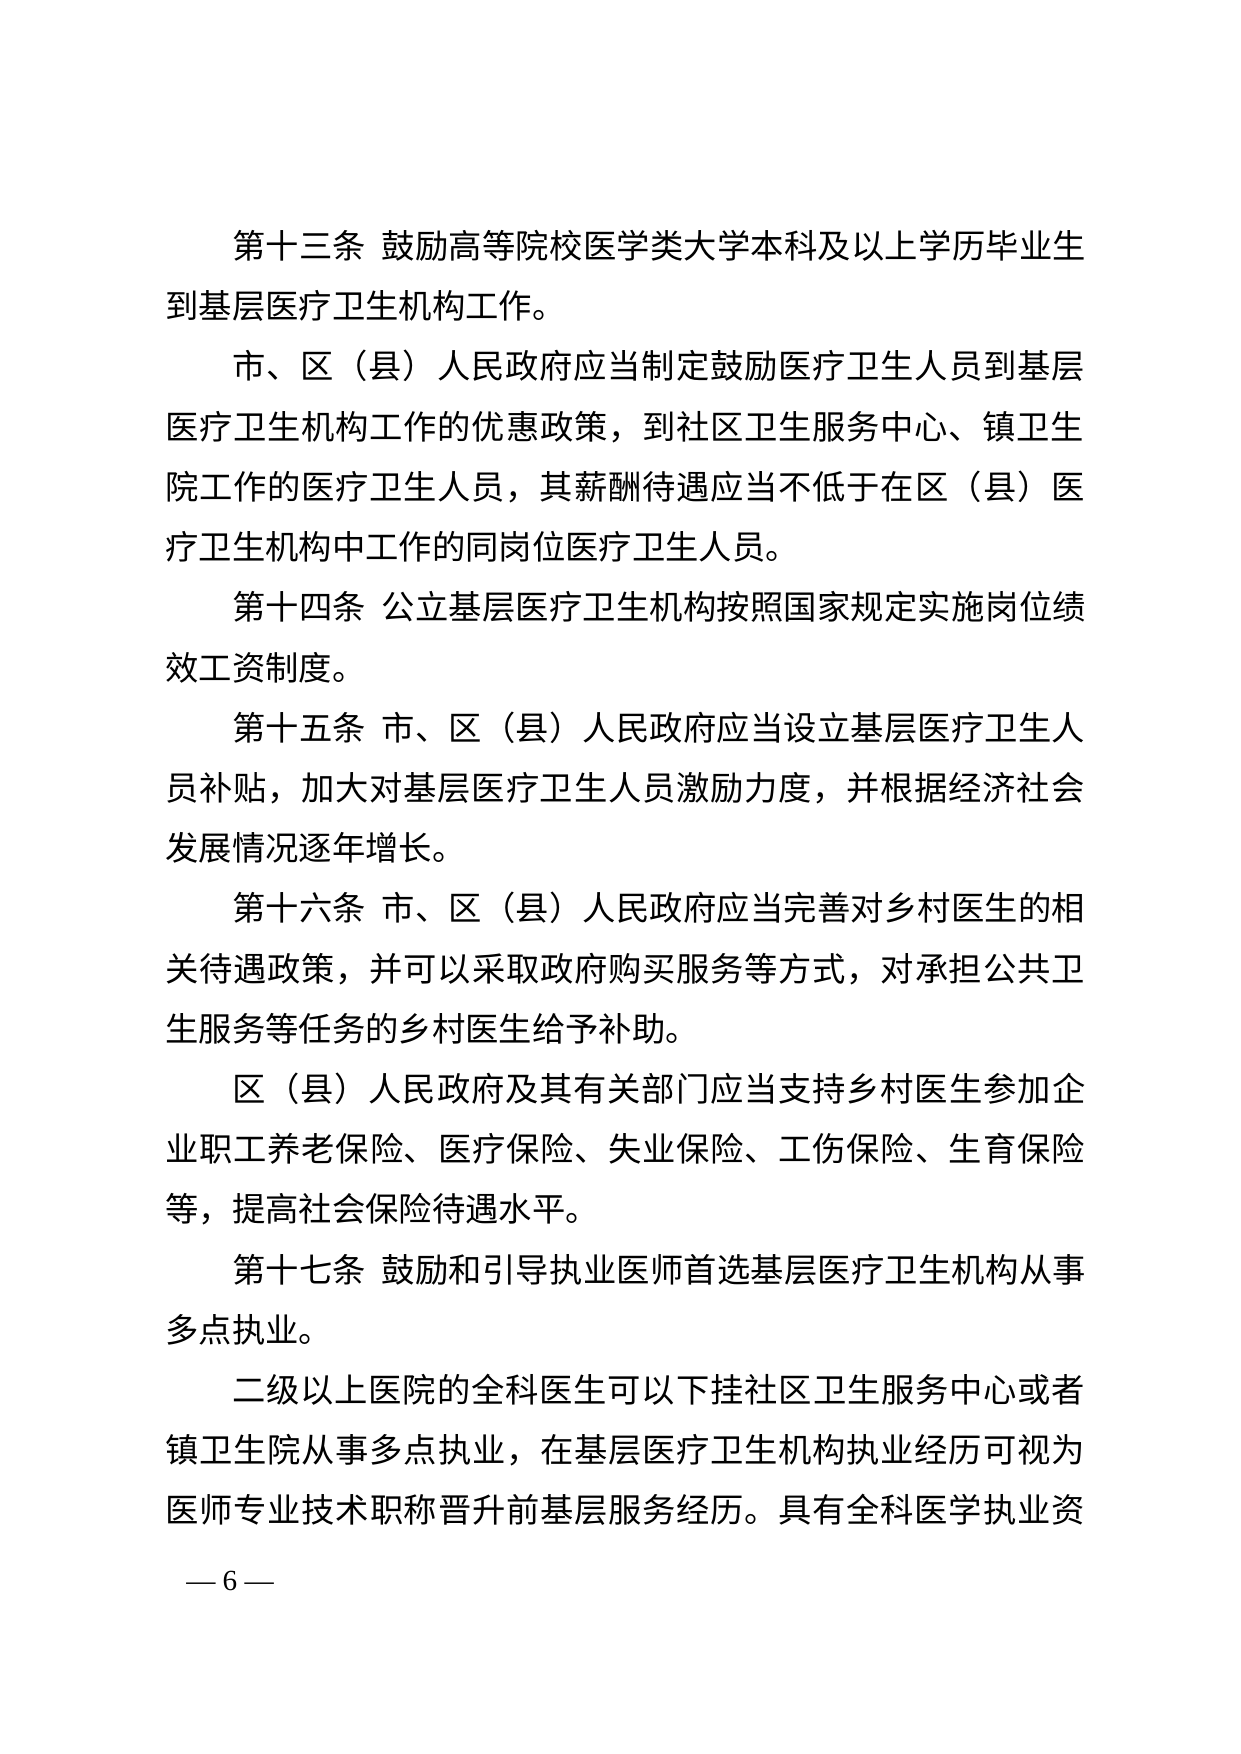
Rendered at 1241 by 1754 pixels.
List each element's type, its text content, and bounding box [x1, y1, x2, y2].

text 第十六条 市、区（县）人民政府应当完善对乡村医生的相关待遇政策，并可以采取政府购买服务等方式，对承担公共卫生服务等任务的乡村医生给予补助。 [165, 882, 1087, 1051]
text 第十五条 市、区（县）人民政府应当设立基层医疗卫生人员补贴，加大对基层医疗卫生人员激励力度，并根据经济社会发展情况逐年增长。 [165, 702, 1087, 870]
text 市、区（县）人民政府应当制定鼓励医疗卫生人员到基层医疗卫生机构工作的优惠政策，到社区卫生服务中心、镇卫生院工作的医疗卫生人员，其薪酬待遇应当不低于在区（县）医疗卫生机构中工作的同岗位医疗卫生人员。 [165, 340, 1087, 569]
text 第十七条 鼓励和引导执业医师首选基层医疗卫生机构从事多点执业。 [165, 1243, 1087, 1352]
text 第十三条 鼓励高等院校医学类大学本科及以上学历毕业生到基层医疗卫生机构工作。 [165, 220, 1087, 328]
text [165, 1364, 1087, 1532]
text 区（县）人民政府及其有关部门应当支持乡村医生参加企业职工养老保险、医疗保险、失业保险、工伤保险、生育保险等，提高社会保险待遇水平。 [165, 1063, 1087, 1231]
text 第十四条 公立基层医疗卫生机构按照国家规定实施岗位绩效工资制度。 [165, 581, 1087, 689]
